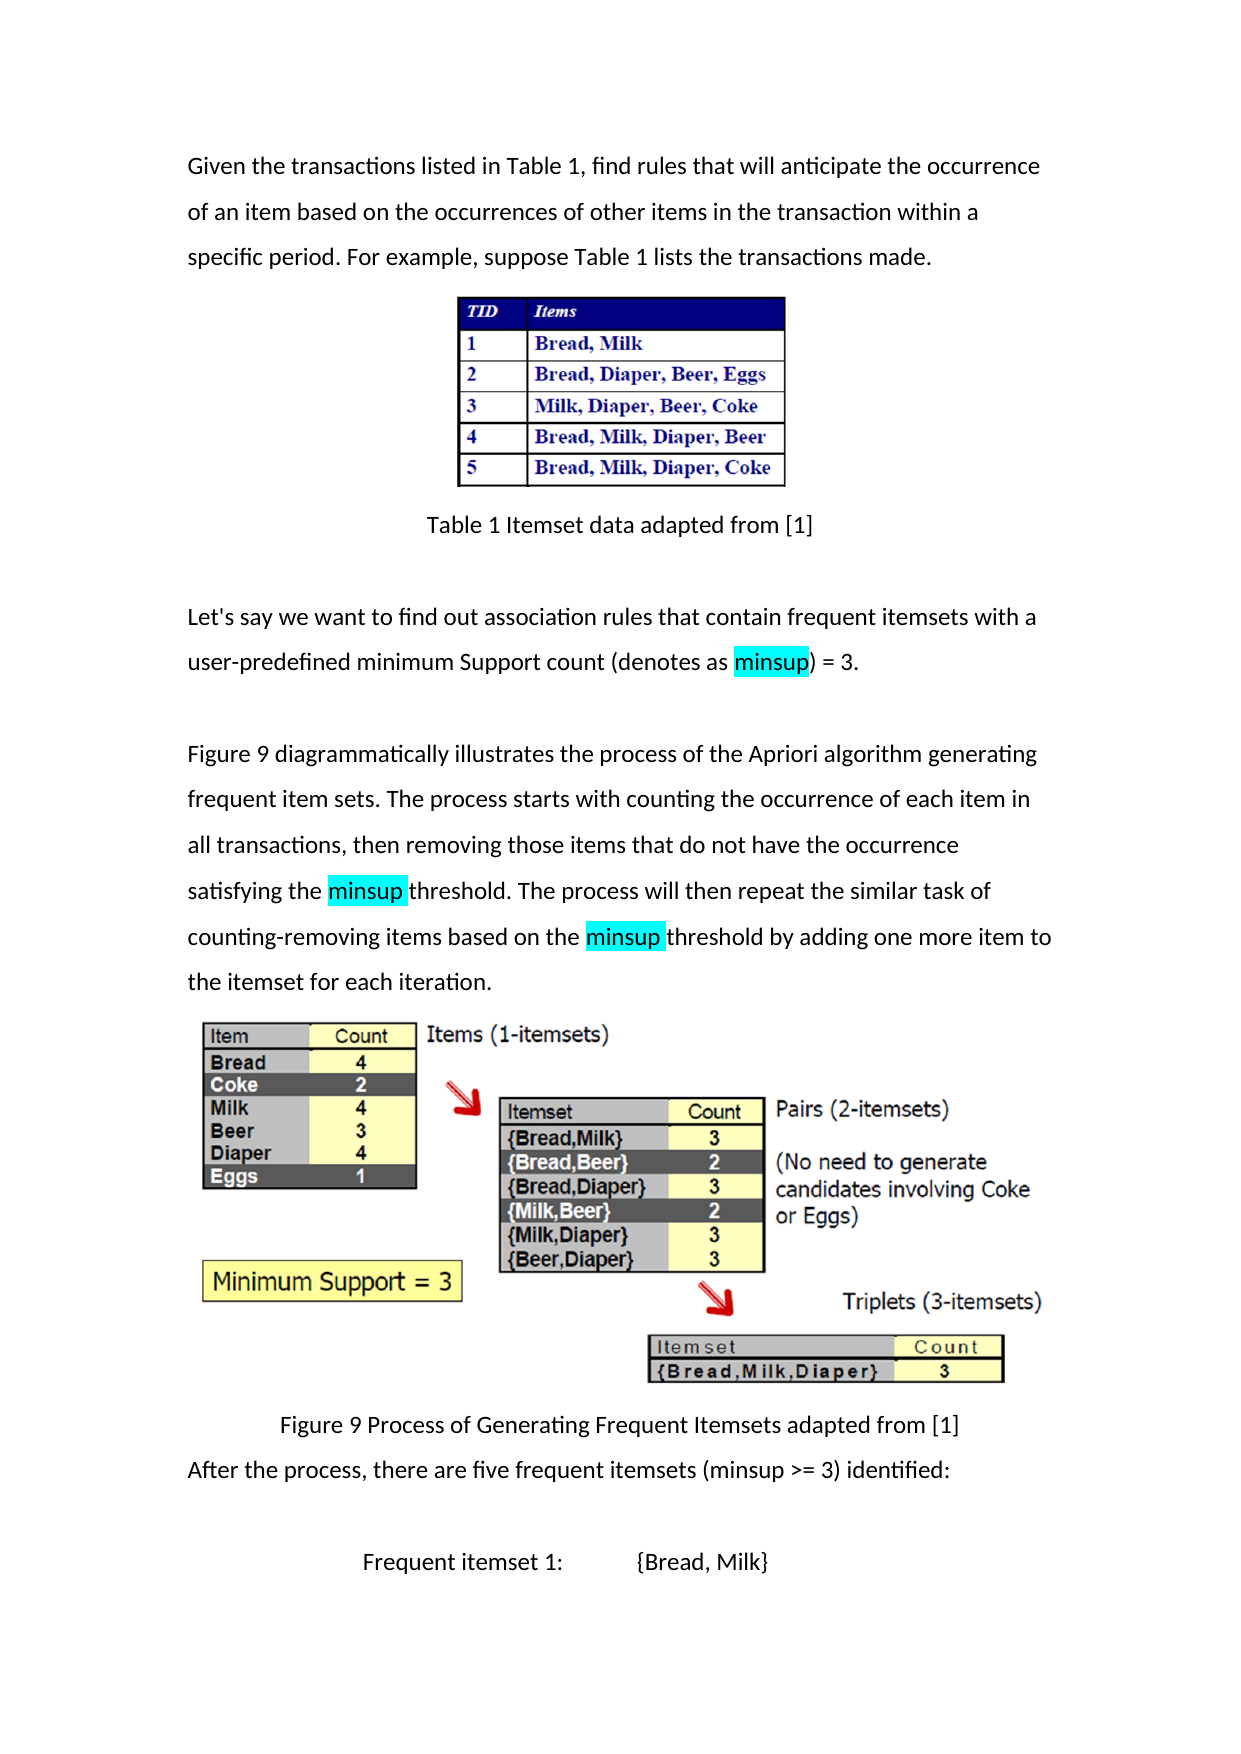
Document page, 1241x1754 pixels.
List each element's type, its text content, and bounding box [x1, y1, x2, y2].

text After the process, there are five frequent itemsets (minsup >= 3) identified: [187, 1454, 1053, 1485]
picture [450, 287, 791, 494]
text Let's say we want to find out association rules that contain frequent itemsets with a user-predefined minimum Support count (denotes as minsup) = 3. [187, 601, 1053, 677]
picture [195, 1012, 1045, 1394]
text Table 1 Itemset data adapted from [1] [187, 509, 1053, 540]
text Figure 9 Process of Generating Frequent Itemsets adapted from [1] [187, 1409, 1053, 1439]
text Figure 9 diagrammatically illustrates the process of the Apriori algorithm generating frequent item sets. The process starts with counting the occurrence of each item in all transactions, then removing those items that do not have the occurrence satisfying the minsup threshold. The process will then repeat the similar task of counting-removing items based on the minsup threshold by adding one more item to the itemset for each iteration. [187, 738, 1053, 997]
text Frequent itemset 1: {Bread, Milk} [187, 1546, 1053, 1576]
text Given the transactions listed in Table 1, find rules that will anticipate the occurrence of an item based on the occurrences of other items in the transaction within a specific period. For example, suppose Table 1 lists the transactions made. [187, 150, 1053, 272]
